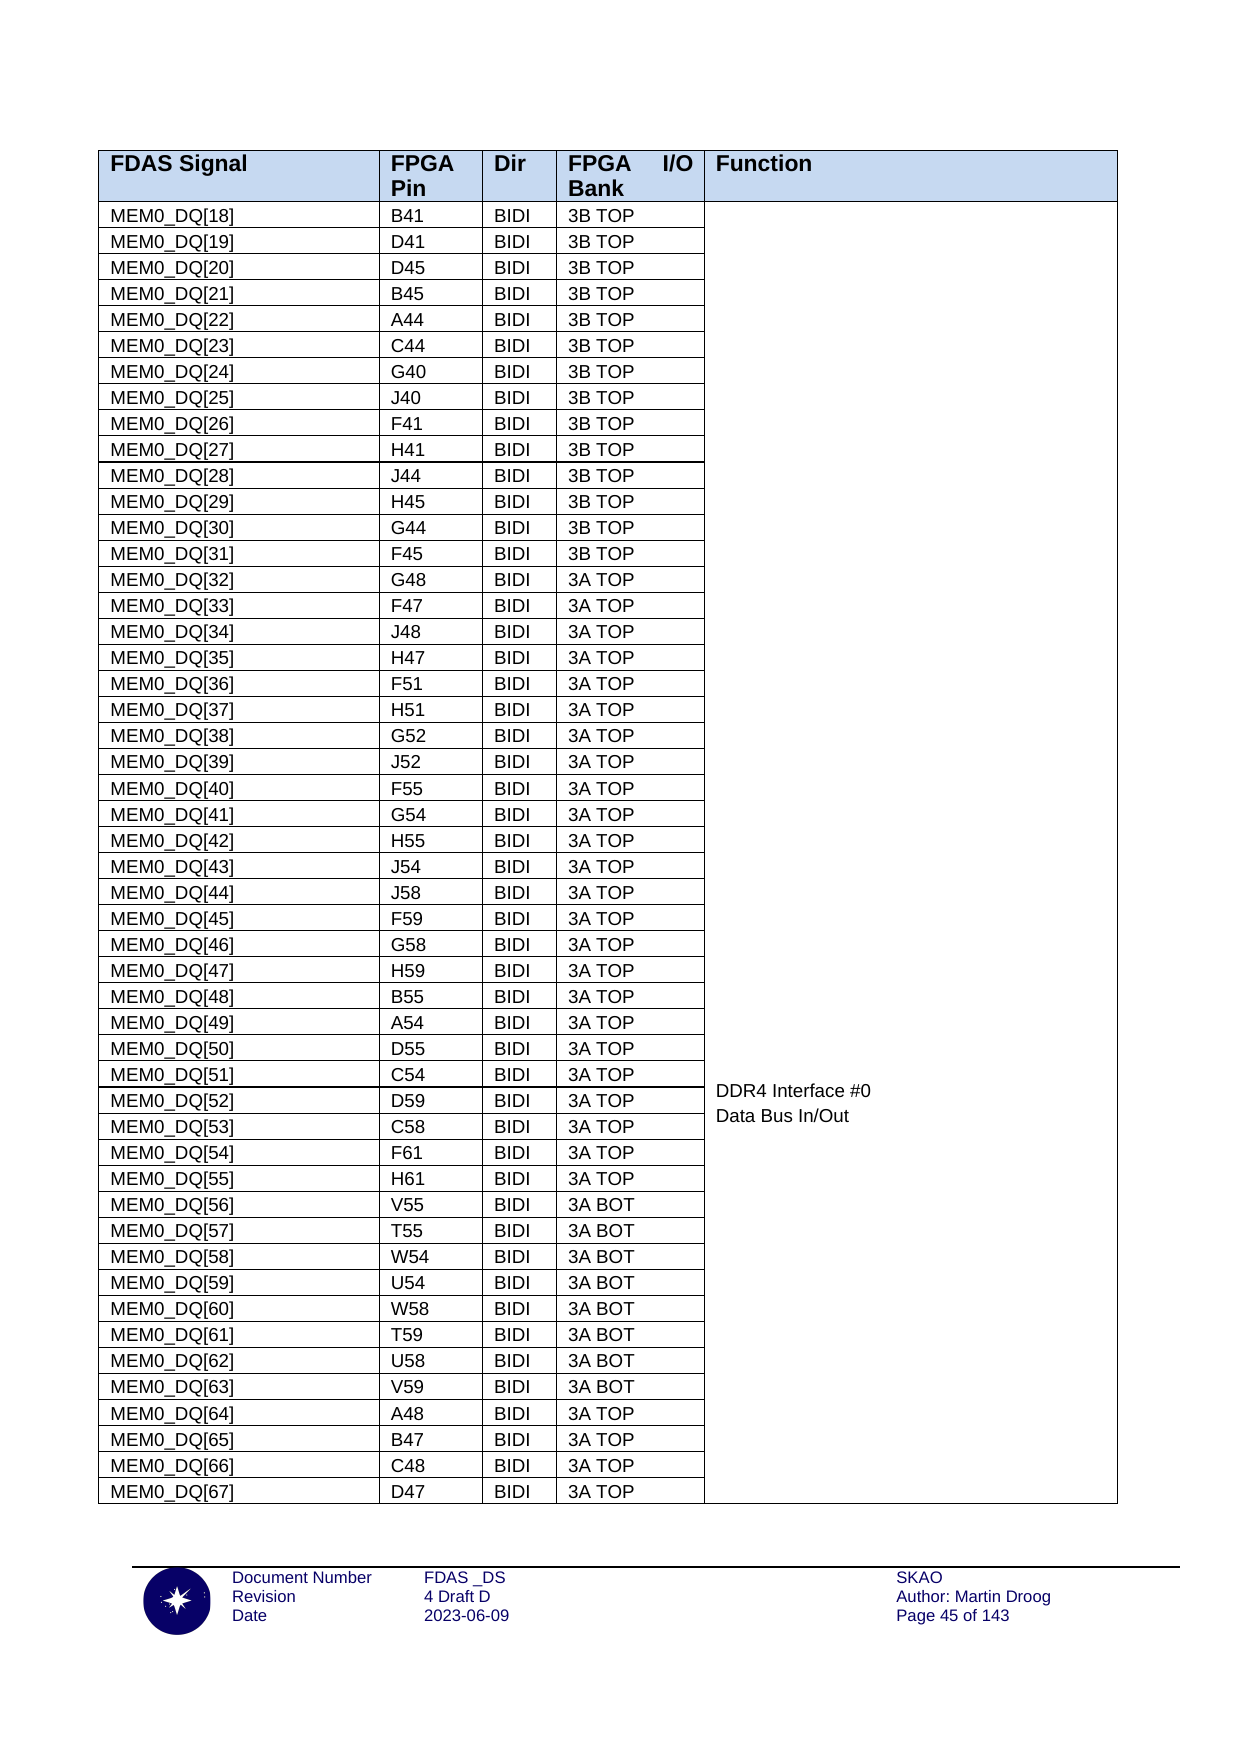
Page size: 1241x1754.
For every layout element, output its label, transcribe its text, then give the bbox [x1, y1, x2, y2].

table_cell MEM0_DQ[22] [99, 306, 379, 331]
table_cell MEM0_DQ[54] [99, 1140, 379, 1164]
table_header FPGA I/O Bank [557, 151, 704, 201]
table_cell 3B TOP [557, 436, 704, 461]
table_cell MEM0_DQ[20] [99, 254, 379, 279]
table_cell MEM0_DQ[19] [99, 228, 379, 253]
table_cell F59 [380, 905, 482, 930]
table_cell MEM0_DQ[30] [99, 515, 379, 539]
table_cell MEM0_DQ[53] [99, 1114, 379, 1138]
table_cell F51 [380, 671, 482, 696]
table_cell 3B TOP [557, 489, 704, 513]
table_cell G44 [380, 515, 482, 539]
table_cell G52 [380, 723, 482, 748]
table_cell MEM0_DQ[63] [99, 1374, 379, 1399]
table_cell V59 [380, 1374, 482, 1399]
table_cell 3B TOP [557, 515, 704, 539]
table_cell MEM0_DQ[46] [99, 931, 379, 956]
table_cell 3B TOP [557, 541, 704, 566]
table_cell B45 [380, 280, 482, 305]
table_cell C58 [380, 1114, 482, 1138]
table_cell MEM0_DQ[52] [99, 1088, 379, 1112]
table_cell J54 [380, 853, 482, 878]
table_cell MEM0_DQ[31] [99, 541, 379, 566]
table_cell MEM0_DQ[36] [99, 671, 379, 696]
table_cell A48 [380, 1400, 482, 1425]
table_cell BIDI [483, 306, 556, 331]
table_header FDAS Signal [99, 151, 379, 201]
table_cell 3B TOP [557, 410, 704, 435]
table_header Dir [483, 151, 556, 201]
table_cell 3A TOP [557, 1009, 704, 1034]
table_cell BIDI [483, 1322, 556, 1347]
table_cell BIDI [483, 1166, 556, 1191]
table_cell D55 [380, 1035, 482, 1060]
table_cell BIDI [483, 332, 556, 357]
table_cell 3A TOP [557, 671, 704, 696]
table_cell A44 [380, 306, 482, 331]
table_cell BIDI [483, 1088, 556, 1112]
table_cell MEM0_DQ[56] [99, 1192, 379, 1217]
table_cell BIDI [483, 957, 556, 982]
table_cell 3A BOT [557, 1244, 704, 1269]
table_cell BIDI [483, 1400, 556, 1425]
table_cell F47 [380, 593, 482, 618]
table_cell 3A TOP [557, 1166, 704, 1191]
table_cell BIDI [483, 567, 556, 592]
table_cell H55 [380, 827, 482, 852]
table_cell MEM0_DQ[34] [99, 619, 379, 644]
table_cell BIDI [483, 1426, 556, 1451]
table_cell 3A TOP [557, 1035, 704, 1060]
table_cell BIDI [483, 1218, 556, 1243]
table_cell 3A TOP [557, 983, 704, 1008]
table_cell BIDI [483, 853, 556, 878]
table_cell MEM0_DQ[24] [99, 358, 379, 383]
table_cell B41 [380, 202, 482, 227]
table_cell BIDI [483, 1478, 556, 1503]
table_cell MEM0_DQ[27] [99, 436, 379, 461]
table_cell MEM0_DQ[33] [99, 593, 379, 618]
table_cell 3B TOP [557, 228, 704, 253]
table_cell G54 [380, 801, 482, 826]
table_cell 3B TOP [557, 358, 704, 383]
table_cell BIDI [483, 1114, 556, 1138]
table_cell 3A TOP [557, 775, 704, 800]
table_cell B55 [380, 983, 482, 1008]
table_cell MEM0_DQ[21] [99, 280, 379, 305]
table_cell BIDI [483, 358, 556, 383]
table_header FPGA Pin [380, 151, 482, 201]
table_cell D59 [380, 1088, 482, 1112]
table_cell BIDI [483, 1270, 556, 1295]
table_cell W54 [380, 1244, 482, 1269]
table_cell F61 [380, 1140, 482, 1164]
table_cell BIDI [483, 983, 556, 1008]
table_cell BIDI [483, 202, 556, 227]
table_cell BIDI [483, 515, 556, 539]
table_cell BIDI [483, 436, 556, 461]
table_cell T59 [380, 1322, 482, 1347]
table_cell 3A BOT [557, 1296, 704, 1321]
table_cell MEM0_DQ[64] [99, 1400, 379, 1425]
table_cell H47 [380, 645, 482, 670]
table_cell J48 [380, 619, 482, 644]
table_cell 3A TOP [557, 931, 704, 956]
table_cell H59 [380, 957, 482, 982]
table_cell BIDI [483, 1140, 556, 1164]
table_cell BIDI [483, 280, 556, 305]
table_cell G48 [380, 567, 482, 592]
table_cell BIDI [483, 1374, 556, 1399]
table_cell MEM0_DQ[60] [99, 1296, 379, 1321]
table_cell 3A TOP [557, 879, 704, 904]
table_cell BIDI [483, 489, 556, 513]
table_cell C44 [380, 332, 482, 357]
table_cell 3A TOP [557, 645, 704, 670]
table_header Function [705, 151, 1117, 201]
table_cell A54 [380, 1009, 482, 1034]
table_cell BIDI [483, 671, 556, 696]
table_cell W58 [380, 1296, 482, 1321]
table_cell MEM0_DQ[43] [99, 853, 379, 878]
table_cell 3A BOT [557, 1270, 704, 1295]
table_cell H51 [380, 697, 482, 722]
table_cell 3A TOP [557, 697, 704, 722]
table_cell BIDI [483, 879, 556, 904]
table_cell 3A BOT [557, 1218, 704, 1243]
table_cell 3A BOT [557, 1322, 704, 1347]
table_cell F41 [380, 410, 482, 435]
table_cell MEM0_DQ[23] [99, 332, 379, 357]
table_cell BIDI [483, 931, 556, 956]
table_cell G58 [380, 931, 482, 956]
table_cell BIDI [483, 463, 556, 487]
table_cell MEM0_DQ[40] [99, 775, 379, 800]
table_cell MEM0_DQ[38] [99, 723, 379, 748]
table_cell MEM0_DQ[67] [99, 1478, 379, 1503]
table_cell 3B TOP [557, 202, 704, 227]
table_cell U54 [380, 1270, 482, 1295]
table_cell BIDI [483, 593, 556, 618]
table_cell 3A TOP [557, 905, 704, 930]
table_cell 3A TOP [557, 1452, 704, 1477]
table_cell BIDI [483, 827, 556, 852]
table_cell MEM0_DQ[47] [99, 957, 379, 982]
table_cell BIDI [483, 1348, 556, 1373]
table_cell H45 [380, 489, 482, 513]
table_cell 3A TOP [557, 1088, 704, 1112]
table_cell B47 [380, 1426, 482, 1451]
table_cell MEM0_DQ[39] [99, 749, 379, 774]
table_cell MEM0_DQ[26] [99, 410, 379, 435]
table_cell MEM0_DQ[25] [99, 384, 379, 409]
table_cell 3A BOT [557, 1192, 704, 1217]
table_cell D45 [380, 254, 482, 279]
table_cell BIDI [483, 645, 556, 670]
table_cell J44 [380, 463, 482, 487]
table_cell MEM0_DQ[18] [99, 202, 379, 227]
table_cell BIDI [483, 541, 556, 566]
table_cell 3A TOP [557, 1426, 704, 1451]
table_cell 3A TOP [557, 957, 704, 982]
table_cell BIDI [483, 254, 556, 279]
table_cell 3A TOP [557, 1114, 704, 1138]
table_cell BIDI [483, 619, 556, 644]
table_cell BIDI [483, 1061, 556, 1086]
table_cell BIDI [483, 410, 556, 435]
table_cell 3B TOP [557, 254, 704, 279]
table_cell 3B TOP [557, 384, 704, 409]
table_cell 3A TOP [557, 1478, 704, 1503]
table_cell 3A BOT [557, 1374, 704, 1399]
table_cell U58 [380, 1348, 482, 1373]
table_cell 3A TOP [557, 619, 704, 644]
table_cell BIDI [483, 228, 556, 253]
table_cell BIDI [483, 723, 556, 748]
table_cell F55 [380, 775, 482, 800]
table_cell H61 [380, 1166, 482, 1191]
table_cell C48 [380, 1452, 482, 1477]
table_cell 3A TOP [557, 1061, 704, 1086]
table_cell MEM0_DQ[35] [99, 645, 379, 670]
table_cell MEM0_DQ[59] [99, 1270, 379, 1295]
table_cell D41 [380, 228, 482, 253]
table_cell V55 [380, 1192, 482, 1217]
table_cell 3A TOP [557, 853, 704, 878]
table_cell MEM0_DQ[55] [99, 1166, 379, 1191]
table_cell MEM0_DQ[65] [99, 1426, 379, 1451]
table_cell MEM0_DQ[42] [99, 827, 379, 852]
table_cell 3B TOP [557, 463, 704, 487]
table_cell 3A BOT [557, 1348, 704, 1373]
table_cell MEM0_DQ[45] [99, 905, 379, 930]
table_cell BIDI [483, 1244, 556, 1269]
table_cell MEM0_DQ[29] [99, 489, 379, 513]
table_cell J40 [380, 384, 482, 409]
table_cell MEM0_DQ[50] [99, 1035, 379, 1060]
table_cell T55 [380, 1218, 482, 1243]
table_cell BIDI [483, 905, 556, 930]
table_cell 3A TOP [557, 593, 704, 618]
table_cell BIDI [483, 384, 556, 409]
table_cell 3B TOP [557, 280, 704, 305]
table_cell MEM0_DQ[44] [99, 879, 379, 904]
table_cell J58 [380, 879, 482, 904]
table_cell 3A TOP [557, 749, 704, 774]
table_cell BIDI [483, 697, 556, 722]
table_cell BIDI [483, 801, 556, 826]
table_cell F45 [380, 541, 482, 566]
table_cell MEM0_DQ[49] [99, 1009, 379, 1034]
table_cell MEM0_DQ[57] [99, 1218, 379, 1243]
table_cell 3B TOP [557, 306, 704, 331]
table_cell MEM0_DQ[51] [99, 1061, 379, 1086]
table_cell 3A TOP [557, 567, 704, 592]
table_cell MEM0_DQ[66] [99, 1452, 379, 1477]
table_cell MEM0_DQ[32] [99, 567, 379, 592]
table_cell BIDI [483, 749, 556, 774]
table_cell 3A TOP [557, 723, 704, 748]
table_cell MEM0_DQ[41] [99, 801, 379, 826]
table_cell 3A TOP [557, 1400, 704, 1425]
table_cell MEM0_DQ[61] [99, 1322, 379, 1347]
picture [143, 1567, 211, 1635]
table_cell BIDI [483, 1192, 556, 1217]
table_cell 3A TOP [557, 827, 704, 852]
table_cell J52 [380, 749, 482, 774]
table_cell 3B TOP [557, 332, 704, 357]
table_cell BIDI [483, 1452, 556, 1477]
table_cell MEM0_DQ[58] [99, 1244, 379, 1269]
table_cell BIDI [483, 1009, 556, 1034]
table_cell MEM0_DQ[28] [99, 463, 379, 487]
table_cell H41 [380, 436, 482, 461]
table_cell 3A TOP [557, 1140, 704, 1164]
table_cell C54 [380, 1061, 482, 1086]
table_cell MEM0_DQ[37] [99, 697, 379, 722]
table_cell MEM0_DQ[62] [99, 1348, 379, 1373]
table_cell BIDI [483, 1035, 556, 1060]
table_cell BIDI [483, 775, 556, 800]
table_cell D47 [380, 1478, 482, 1503]
table_cell BIDI [483, 1296, 556, 1321]
table_cell MEM0_DQ[48] [99, 983, 379, 1008]
table_cell 3A TOP [557, 801, 704, 826]
table_cell G40 [380, 358, 482, 383]
